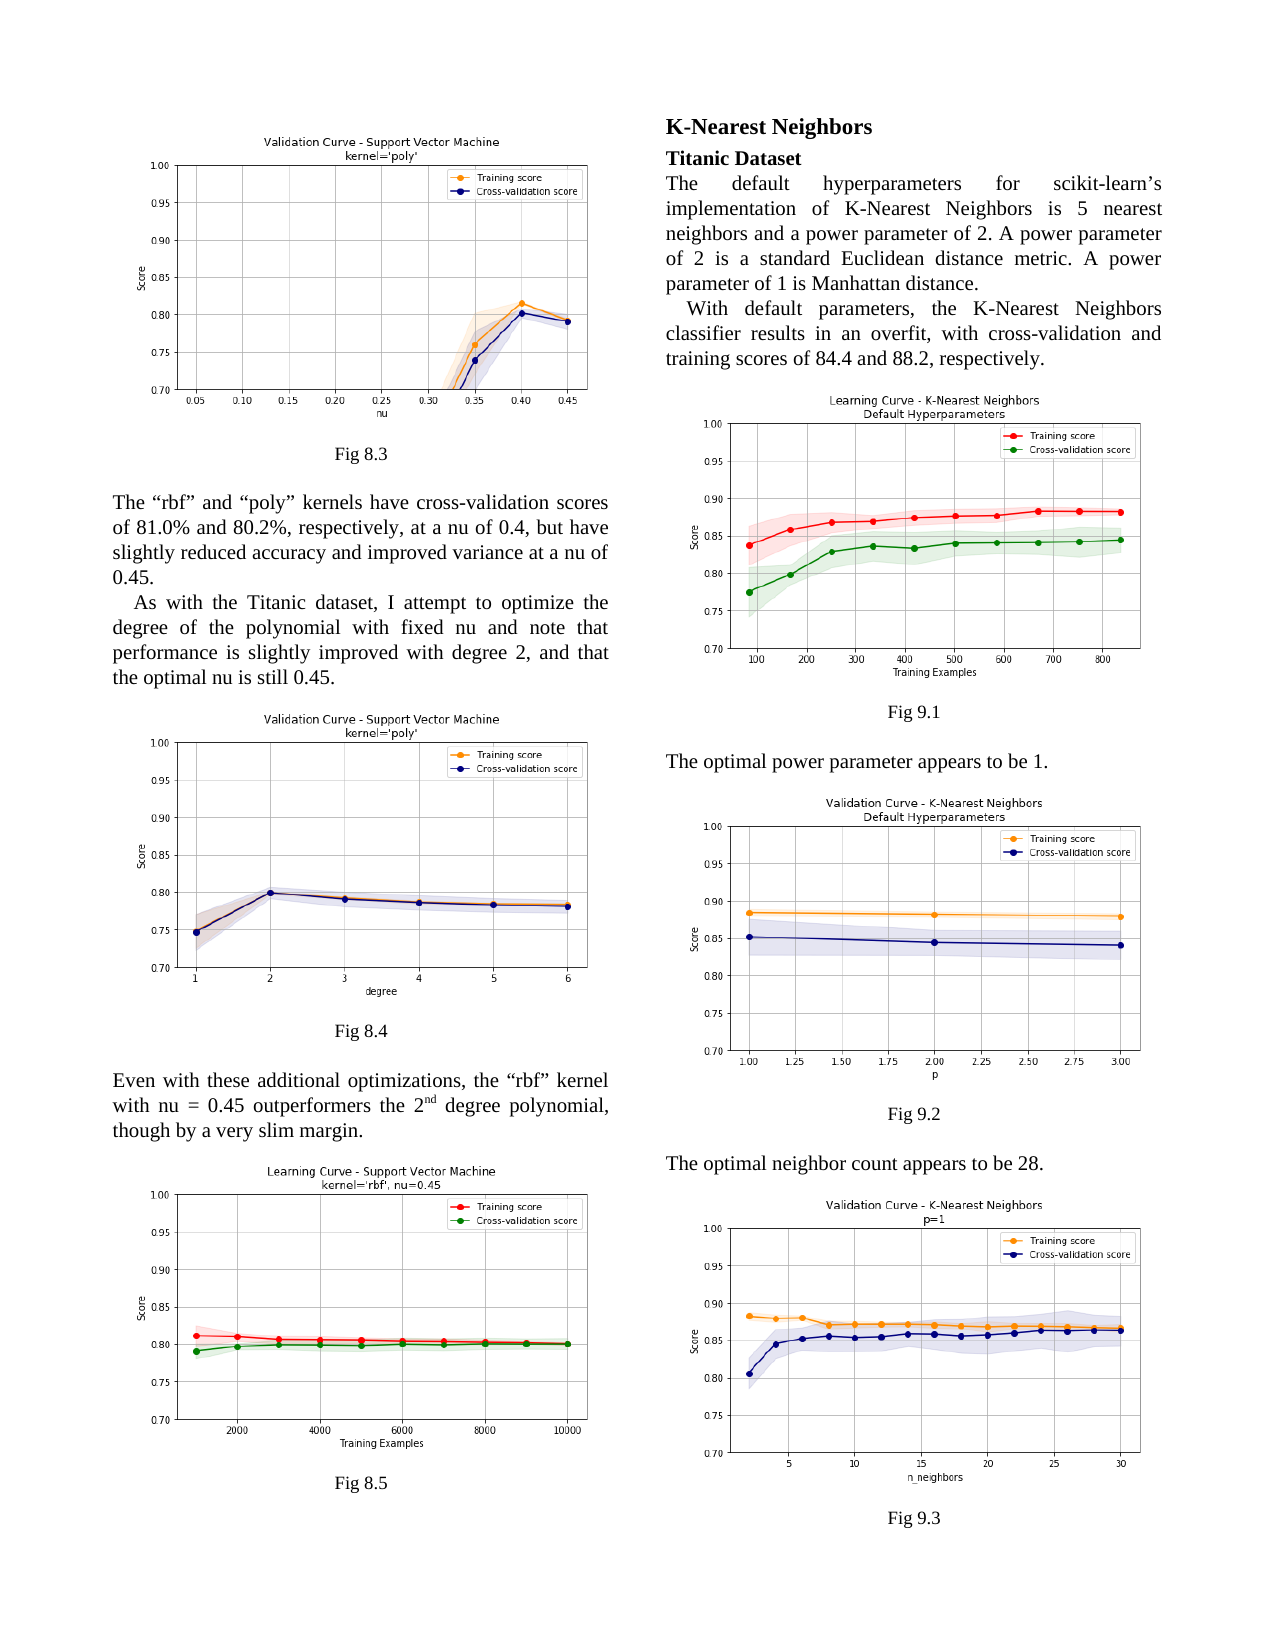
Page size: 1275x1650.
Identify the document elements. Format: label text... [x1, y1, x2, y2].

picture [112, 112, 610, 442]
picture [112, 689, 610, 1020]
text Fig 9.3 [666, 1506, 1162, 1529]
picture [665, 1175, 1163, 1506]
text The optimal power parameter appears to be 1. [666, 748, 1162, 773]
text Fig 8.5 [112, 1472, 609, 1494]
text Even with these additional optimizations, the “rbf” kernel with nu = 0.45 outperformers the 2nd degree polynomial, though by a very slim margin. [112, 1067, 609, 1142]
text Titanic Dataset [666, 146, 1162, 171]
picture [665, 370, 1163, 701]
text Fig 9.2 [666, 1103, 1162, 1125]
text The “rbf” and “poly” kernels have cross-validation scores of 81.0% and 80.2%, respectively, at a nu of 0.4, but have slightly reduced accuracy and improved variance at a nu of 0.45. [112, 490, 609, 590]
text As with the Titanic dataset, I attempt to optimize the degree of the polynomial with fixed nu and note that performance is slightly improved with degree 2, and that the optimal nu is still 0.45. [112, 590, 609, 689]
picture [112, 1142, 610, 1472]
text Fig 8.3 [112, 442, 609, 465]
text With default parameters, the K-Nearest Neighbors classifier results in an overfit, with cross-validation and training scores of 84.4 and 88.2, respectively. [666, 296, 1162, 370]
subtitle K-Nearest Neighbors [666, 112, 1162, 139]
text Fig 8.4 [112, 1020, 609, 1042]
picture [665, 773, 1163, 1103]
text The optimal neighbor count appears to be 28. [666, 1150, 1162, 1175]
text Fig 9.1 [666, 701, 1162, 723]
text The default hyperparameters for scikit-learn’s implementation of K-Nearest Neighbors is 5 nearest neighbors and a power parameter of 2. A power parameter of 2 is a standard Euclidean distance metric. A power parameter of 1 is Manhattan distance. [666, 171, 1162, 296]
